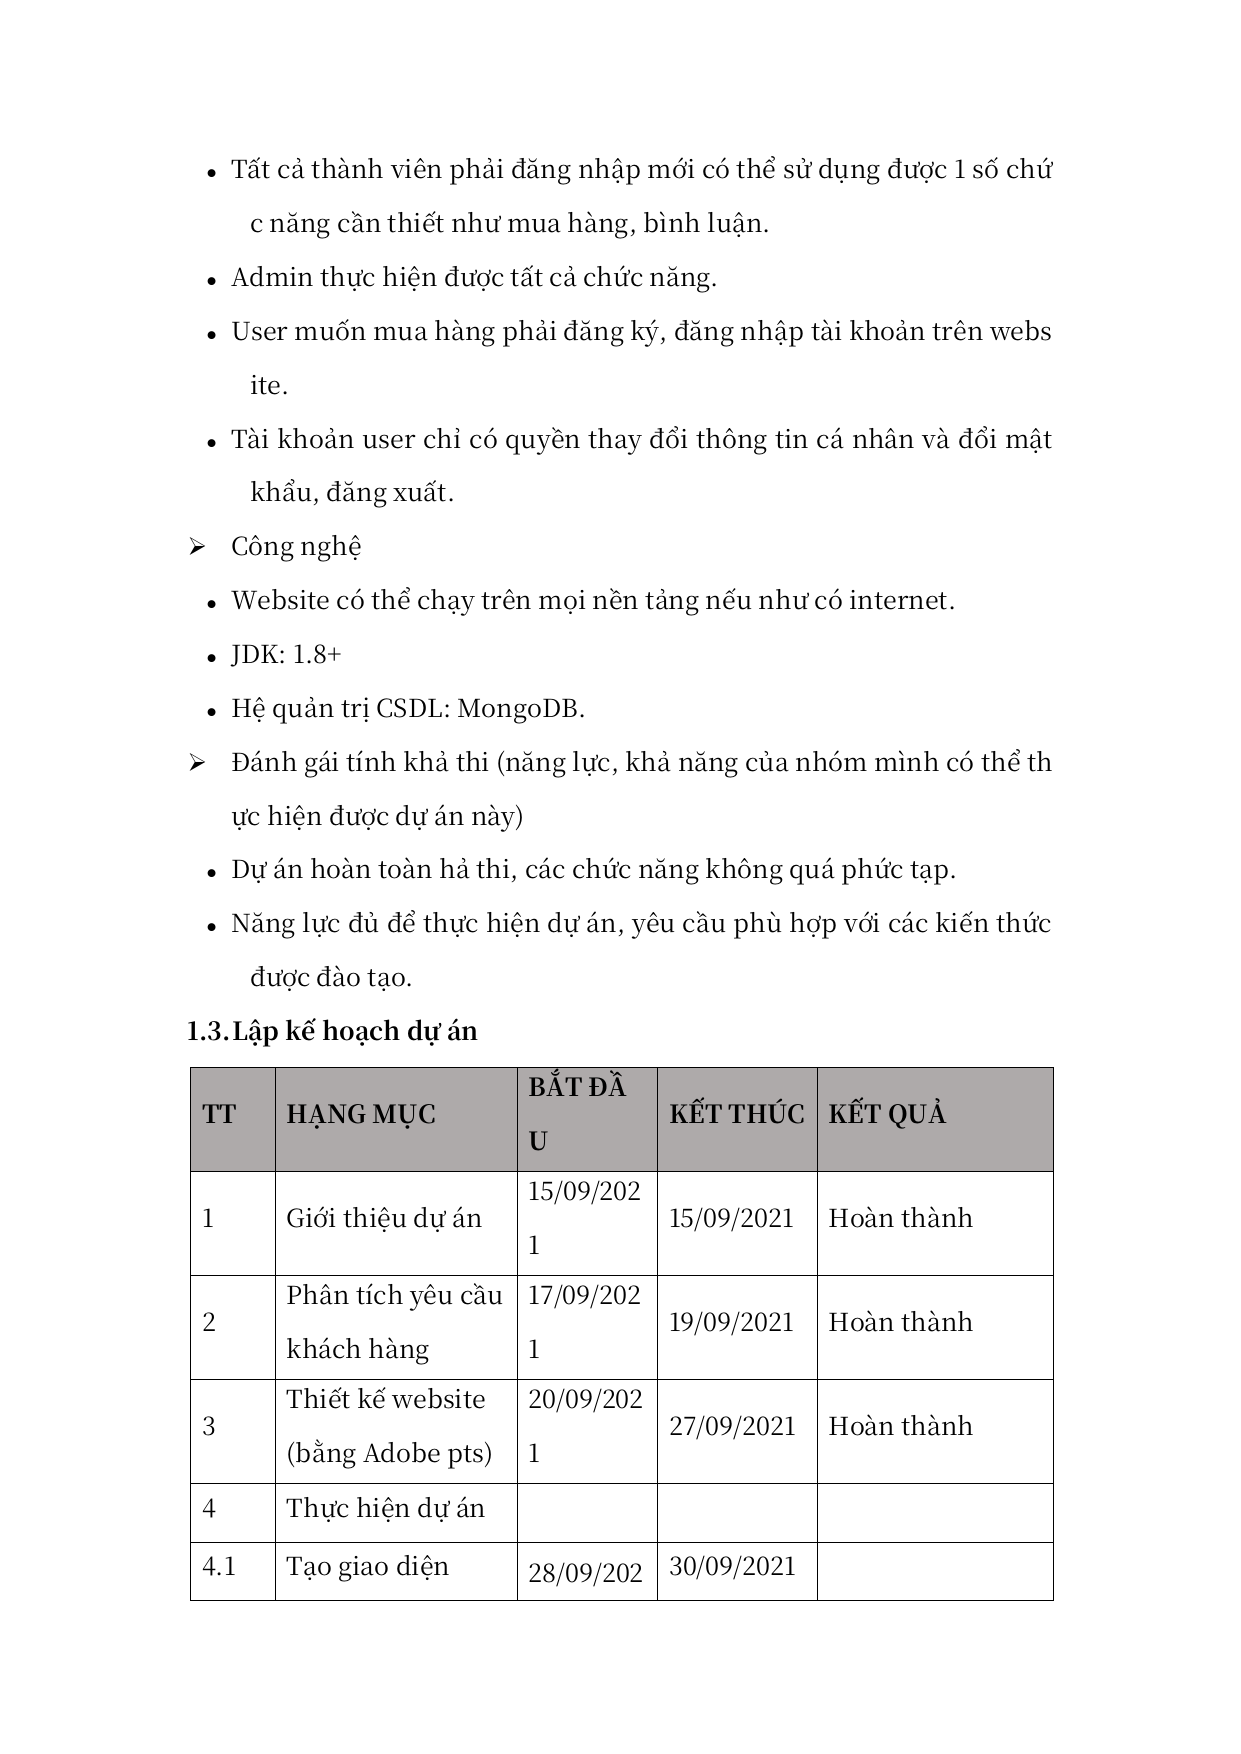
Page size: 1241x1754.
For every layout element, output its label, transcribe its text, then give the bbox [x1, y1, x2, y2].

table_cell Hoàn thành [818, 1172, 1053, 1275]
list Dự án hoàn toàn hả thi, các chức năng không quá phức tạp. [206, 850, 1053, 886]
table_cell 17/09/2021 [518, 1276, 657, 1379]
table_cell Hoàn thành [818, 1380, 1053, 1483]
list Website có thể chạy trên mọi nền tảng nếu như có internet. [206, 581, 1053, 617]
table_cell [658, 1484, 817, 1542]
table_cell 2 [191, 1276, 275, 1379]
list Đánh gái tính khả thi (năng lực, khả năng của nhóm mình có thể thực hiện được dự án này) [187, 742, 1053, 832]
table_header KẾT THÚC [658, 1068, 817, 1171]
list Công nghệ [187, 527, 1053, 563]
table_cell 3 [191, 1380, 275, 1483]
table_cell 27/09/2021 [658, 1380, 817, 1483]
list Tài khoản user chỉ có quyền thay đổi thông tin cá nhân và đổi mật khẩu, đăng xuất. [206, 419, 1053, 509]
table_cell 4.1 [191, 1543, 275, 1600]
table_cell Phân tích yêu cầu khách hàng [276, 1276, 517, 1379]
list User muốn mua hàng phải đăng ký, đăng nhập tài khoản trên website. [206, 312, 1053, 401]
table_cell 20/09/2021 [518, 1380, 657, 1483]
table_cell Tạo giao diện [276, 1543, 517, 1600]
table_cell 4 [191, 1484, 275, 1542]
table_cell 19/09/2021 [658, 1276, 817, 1379]
table_cell Thiết kế website (bằng Adobe pts) [276, 1380, 517, 1483]
table_cell 30/09/2021 [658, 1543, 817, 1600]
list Tất cả thành viên phải đăng nhập mới có thể sử dụng được 1 số chức năng cần thiết như mua hàng, bình luận. [206, 150, 1053, 240]
table_header KẾT QUẢ [818, 1068, 1053, 1171]
table_header HẠNG MỤC [276, 1068, 517, 1171]
table_cell Thực hiện dự án [276, 1484, 517, 1542]
table_cell [818, 1543, 1053, 1600]
table_cell 1 [191, 1172, 275, 1275]
table_cell [518, 1484, 657, 1542]
table_cell Hoàn thành [818, 1276, 1053, 1379]
list Admin thực hiện được tất cả chức năng. [206, 258, 1053, 294]
table_cell Giới thiệu dự án [276, 1172, 517, 1275]
table_header TT [191, 1068, 275, 1171]
table_cell 15/09/2021 [518, 1172, 657, 1275]
list Năng lực đủ để thực hiện dự án, yêu cầu phù hợp với các kiến thức được đào tạo. [206, 904, 1053, 994]
table_header BẮT ĐẦU [518, 1068, 657, 1171]
table_cell 28/09/2021 [518, 1543, 657, 1600]
table_cell 15/09/2021 [658, 1172, 817, 1275]
table_cell [818, 1484, 1053, 1542]
list Lập kế hoạch dự án [187, 1012, 1053, 1048]
list JDK: 1.8+ [206, 635, 1053, 671]
list Hệ quản trị CSDL: MongoDB. [206, 688, 1053, 724]
